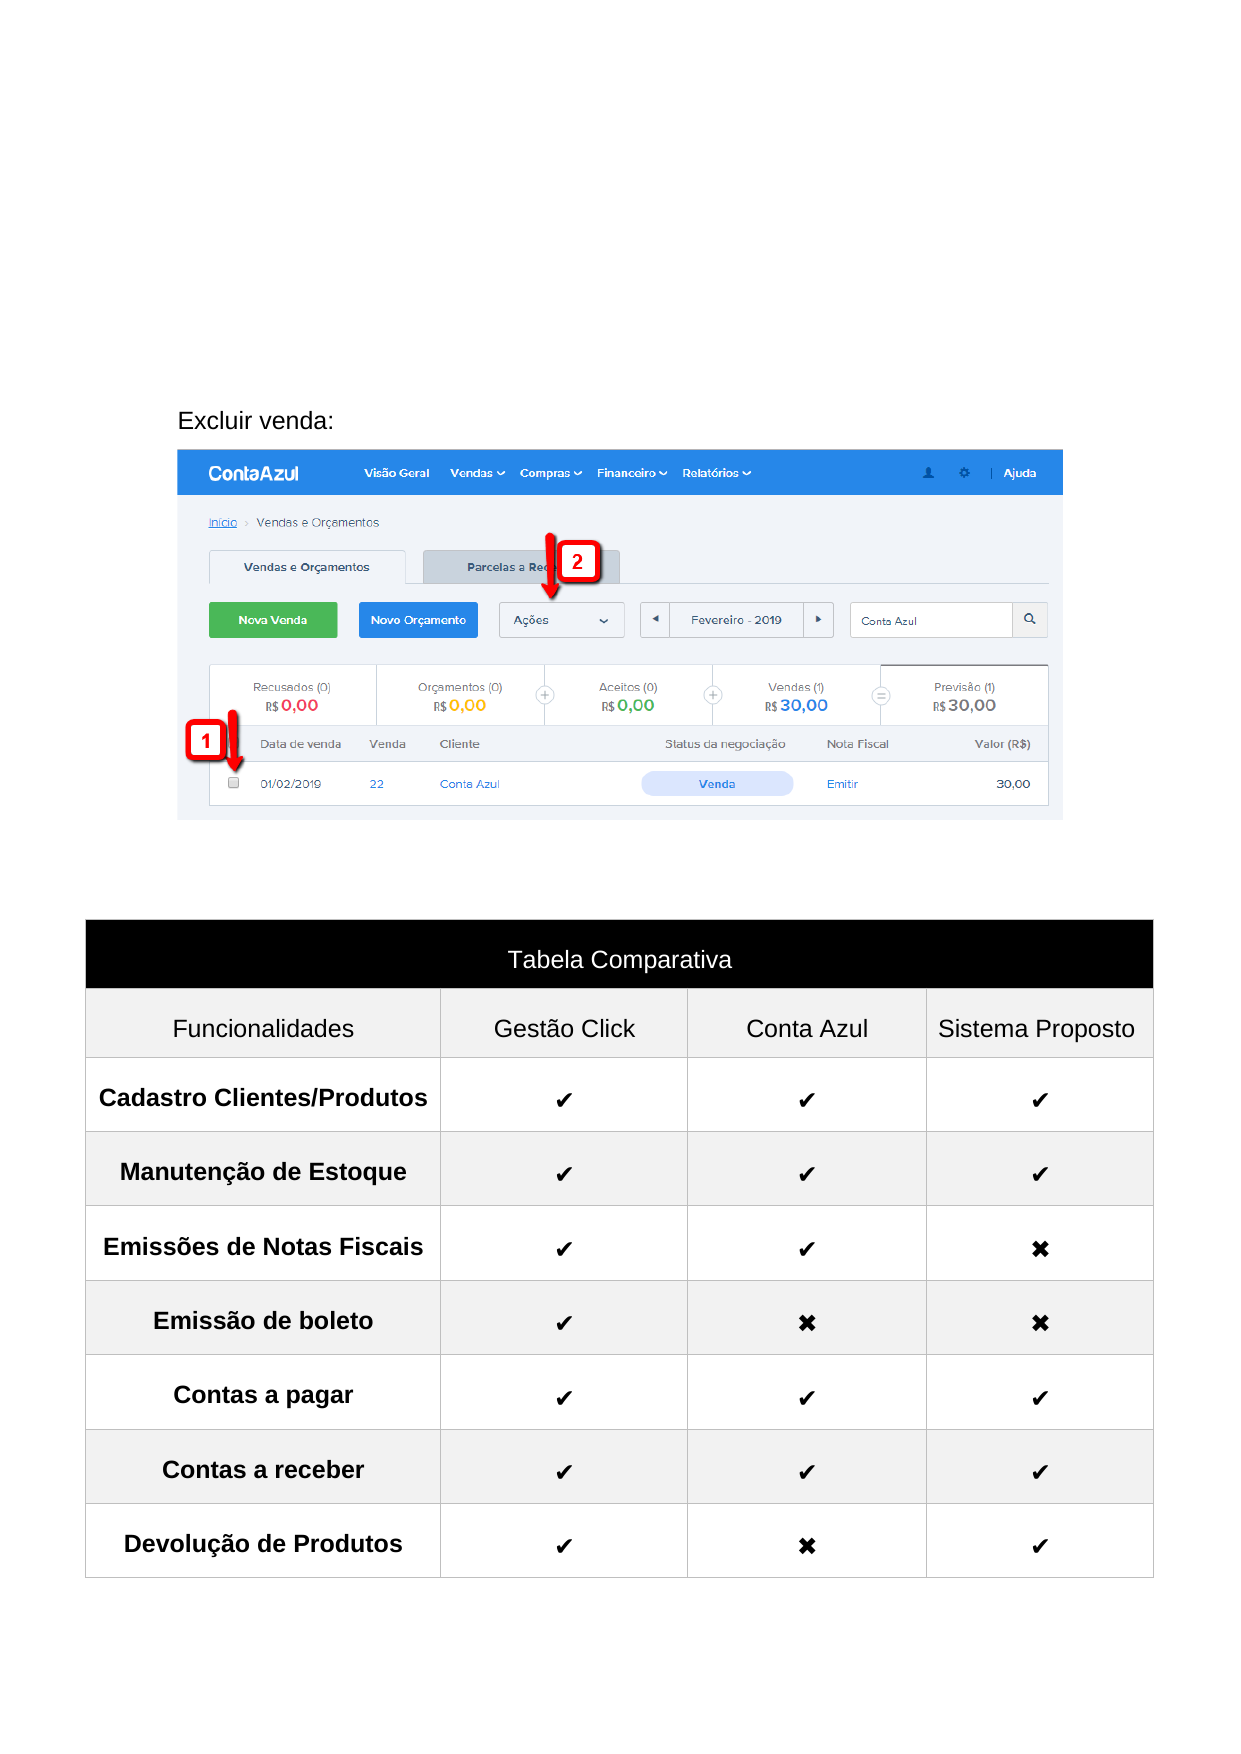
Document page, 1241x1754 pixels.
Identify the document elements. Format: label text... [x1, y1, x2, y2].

table_cell ✖ [927, 1206, 1153, 1280]
table_cell Gestão Click [441, 989, 687, 1057]
table_cell ✔ [927, 1430, 1153, 1503]
table_cell ✔ [441, 1206, 687, 1280]
table_cell ✔ [441, 1430, 687, 1503]
table_cell ✖ [927, 1281, 1153, 1354]
table_cell ✔ [441, 1281, 687, 1354]
table_cell ✔ [927, 1355, 1153, 1428]
table_cell ✔ [441, 1504, 687, 1577]
table_cell ✔ [927, 1504, 1153, 1577]
table_cell Contas a pagar [86, 1355, 440, 1428]
table_cell Conta Azul [688, 989, 926, 1057]
table_cell Sistema Proposto [927, 989, 1153, 1057]
table_cell ✔ [441, 1058, 687, 1131]
table_cell ✔ [688, 1058, 926, 1131]
table_cell Devolução de Produtos [86, 1504, 440, 1577]
table_cell Cadastro Clientes/Produtos [86, 1058, 440, 1131]
table_cell ✔ [688, 1206, 926, 1280]
picture [177, 449, 1063, 820]
text Excluir venda: [177, 406, 1063, 435]
table_cell Manutenção de Estoque [86, 1132, 440, 1205]
table_cell ✖ [688, 1504, 926, 1577]
table_cell Emissões de Notas Fiscais [86, 1206, 440, 1280]
table_cell ✖ [688, 1281, 926, 1354]
table_cell ✔ [441, 1355, 687, 1428]
table_cell Emissão de boleto [86, 1281, 440, 1354]
table_cell ✔ [441, 1132, 687, 1205]
table_cell ✔ [688, 1430, 926, 1503]
table_cell Funcionalidades [86, 989, 440, 1057]
table_cell ✔ [927, 1132, 1153, 1205]
table_cell ✔ [688, 1355, 926, 1428]
table_cell ✔ [688, 1132, 926, 1205]
table_cell Contas a receber [86, 1430, 440, 1503]
table_cell ✔ [927, 1058, 1153, 1131]
table_header Tabela Comparativa [86, 920, 1153, 988]
